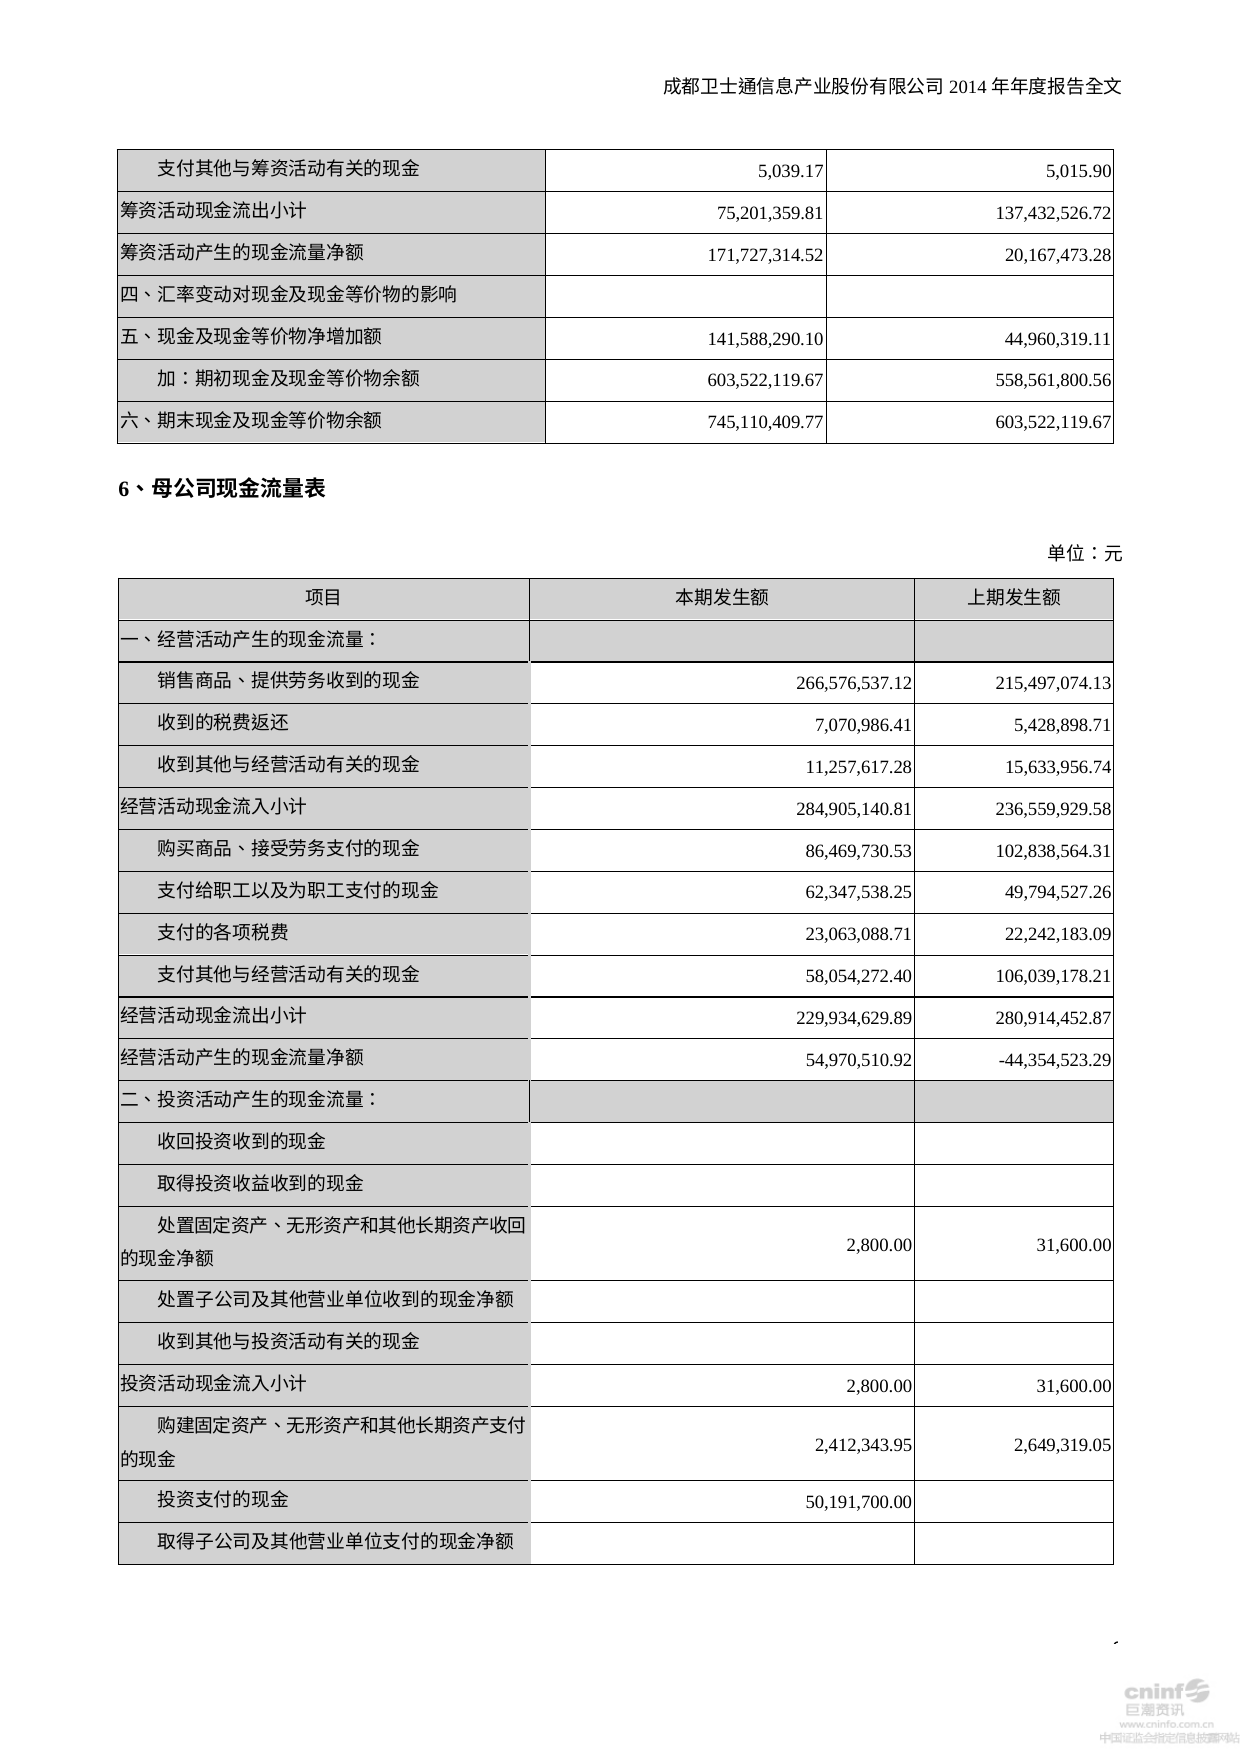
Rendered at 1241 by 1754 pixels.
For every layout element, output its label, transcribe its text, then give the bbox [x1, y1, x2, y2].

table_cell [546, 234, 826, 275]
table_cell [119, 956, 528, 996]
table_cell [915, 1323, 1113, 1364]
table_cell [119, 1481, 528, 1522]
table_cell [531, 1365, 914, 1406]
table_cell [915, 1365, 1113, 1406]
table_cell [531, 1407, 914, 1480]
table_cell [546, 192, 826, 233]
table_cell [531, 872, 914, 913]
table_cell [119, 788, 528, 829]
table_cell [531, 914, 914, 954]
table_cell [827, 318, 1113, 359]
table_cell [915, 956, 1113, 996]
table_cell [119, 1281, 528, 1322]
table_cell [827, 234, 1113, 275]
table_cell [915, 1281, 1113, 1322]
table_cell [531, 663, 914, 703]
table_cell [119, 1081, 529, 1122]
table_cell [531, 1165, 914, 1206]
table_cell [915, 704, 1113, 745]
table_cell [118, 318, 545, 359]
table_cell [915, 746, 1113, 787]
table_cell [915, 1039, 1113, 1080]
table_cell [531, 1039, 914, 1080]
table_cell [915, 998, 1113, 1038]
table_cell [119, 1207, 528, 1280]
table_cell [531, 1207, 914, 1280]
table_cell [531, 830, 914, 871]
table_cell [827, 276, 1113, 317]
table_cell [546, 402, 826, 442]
subtitle 6、母公司现金流量表 [118, 473, 1240, 503]
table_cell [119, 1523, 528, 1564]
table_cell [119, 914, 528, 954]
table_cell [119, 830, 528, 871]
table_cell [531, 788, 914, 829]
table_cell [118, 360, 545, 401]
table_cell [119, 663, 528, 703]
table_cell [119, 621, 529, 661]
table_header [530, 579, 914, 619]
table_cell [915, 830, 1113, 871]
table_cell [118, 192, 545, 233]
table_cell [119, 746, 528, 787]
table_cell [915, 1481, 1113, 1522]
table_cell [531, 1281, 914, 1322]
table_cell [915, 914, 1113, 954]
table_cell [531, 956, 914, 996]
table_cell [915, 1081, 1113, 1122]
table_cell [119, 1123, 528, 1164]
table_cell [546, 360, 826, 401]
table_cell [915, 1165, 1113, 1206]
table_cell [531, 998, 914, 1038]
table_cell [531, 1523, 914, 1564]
picture [1099, 1673, 1241, 1754]
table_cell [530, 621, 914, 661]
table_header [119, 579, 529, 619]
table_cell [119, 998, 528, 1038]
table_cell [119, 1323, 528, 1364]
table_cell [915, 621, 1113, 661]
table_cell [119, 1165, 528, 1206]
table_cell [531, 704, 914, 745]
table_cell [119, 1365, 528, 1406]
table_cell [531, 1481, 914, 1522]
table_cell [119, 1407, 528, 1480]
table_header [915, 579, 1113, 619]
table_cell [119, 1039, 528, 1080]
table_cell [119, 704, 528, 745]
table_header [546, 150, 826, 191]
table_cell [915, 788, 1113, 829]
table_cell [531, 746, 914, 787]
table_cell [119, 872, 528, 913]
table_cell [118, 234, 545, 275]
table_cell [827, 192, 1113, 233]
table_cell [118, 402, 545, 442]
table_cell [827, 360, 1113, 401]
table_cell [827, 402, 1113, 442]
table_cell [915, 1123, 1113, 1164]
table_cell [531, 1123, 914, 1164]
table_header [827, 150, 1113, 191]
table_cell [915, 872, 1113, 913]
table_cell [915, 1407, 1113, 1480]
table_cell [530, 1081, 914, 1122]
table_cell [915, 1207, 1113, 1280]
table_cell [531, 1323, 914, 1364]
text 单位：元 [102, 541, 1122, 566]
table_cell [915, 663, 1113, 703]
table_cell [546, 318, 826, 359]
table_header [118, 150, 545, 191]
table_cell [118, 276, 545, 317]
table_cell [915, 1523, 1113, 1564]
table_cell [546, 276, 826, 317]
